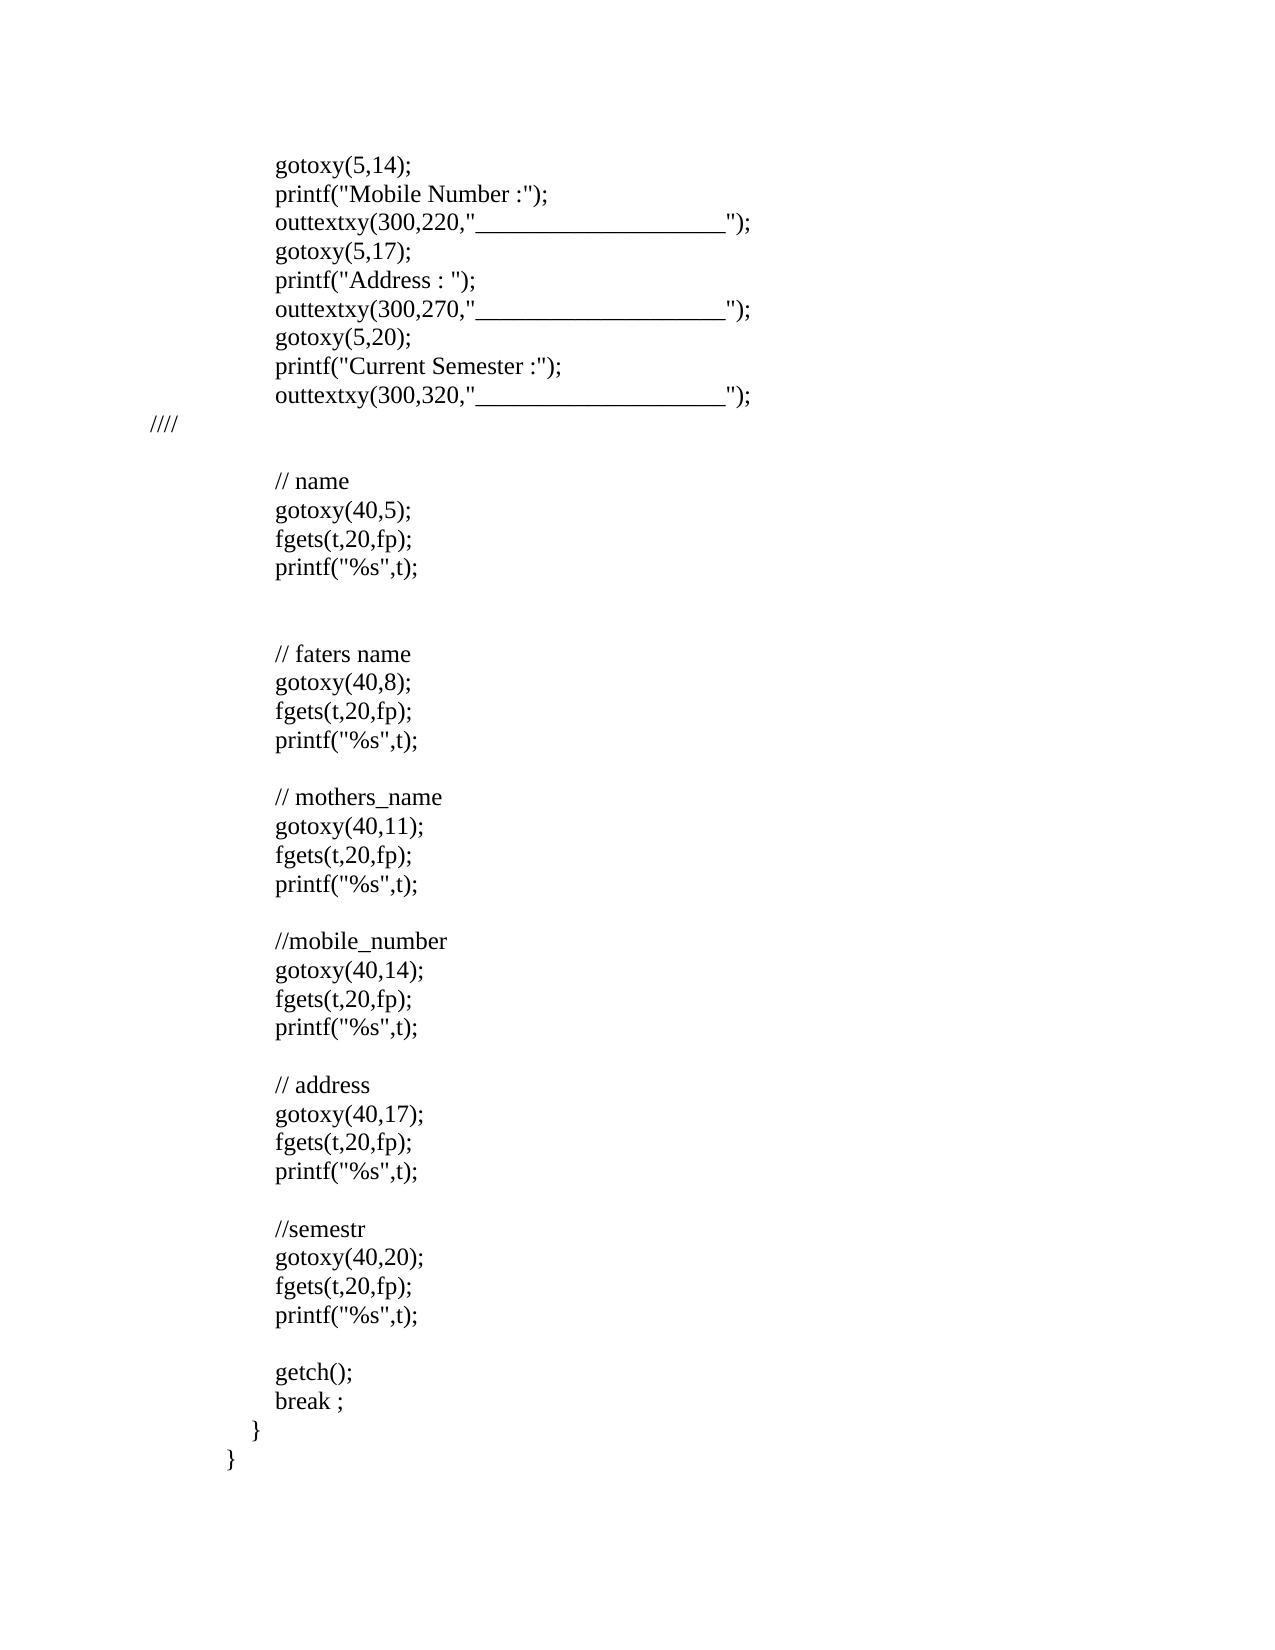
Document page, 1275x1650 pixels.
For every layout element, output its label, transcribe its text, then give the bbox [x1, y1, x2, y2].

text fgets(t,20,fp); [150, 984, 1125, 1012]
text break ; [150, 1386, 1125, 1415]
text printf("Mobile Number :"); [150, 179, 1125, 207]
text } [150, 1444, 1125, 1472]
text gotoxy(5,20); [150, 322, 1125, 351]
text fgets(t,20,fp); [150, 696, 1125, 725]
text printf("Address : "); [150, 265, 1125, 294]
text fgets(t,20,fp); [150, 1127, 1125, 1156]
text printf("%s",t); [150, 869, 1125, 897]
text fgets(t,20,fp); [150, 840, 1125, 869]
text //// [150, 409, 1125, 437]
text gotoxy(40,11); [150, 811, 1125, 840]
text gotoxy(40,8); [150, 667, 1125, 696]
text } [150, 1415, 1125, 1444]
text gotoxy(40,5); [150, 495, 1125, 524]
text // name [150, 466, 1125, 495]
text fgets(t,20,fp); [150, 1271, 1125, 1300]
text //semestr [150, 1214, 1125, 1242]
text printf("%s",t); [150, 1300, 1125, 1329]
text printf("%s",t); [150, 1156, 1125, 1185]
text printf("%s",t); [150, 725, 1125, 754]
text getch(); [150, 1357, 1125, 1386]
text printf("%s",t); [150, 552, 1125, 581]
text printf("Current Semester :"); [150, 351, 1125, 380]
text //mobile_number [150, 926, 1125, 955]
text outtextxy(300,270,"____________________"); [150, 294, 1125, 322]
text gotoxy(40,20); [150, 1242, 1125, 1271]
text outtextxy(300,320,"____________________"); [150, 380, 1125, 409]
text // mothers_name [150, 782, 1125, 811]
text // faters name [150, 639, 1125, 667]
text printf("%s",t); [150, 1012, 1125, 1041]
text gotoxy(5,14); [150, 150, 1125, 179]
text gotoxy(5,17); [150, 236, 1125, 265]
text // address [150, 1070, 1125, 1099]
text fgets(t,20,fp); [150, 524, 1125, 552]
text gotoxy(40,17); [150, 1099, 1125, 1127]
text gotoxy(40,14); [150, 955, 1125, 984]
text outtextxy(300,220,"____________________"); [150, 207, 1125, 236]
